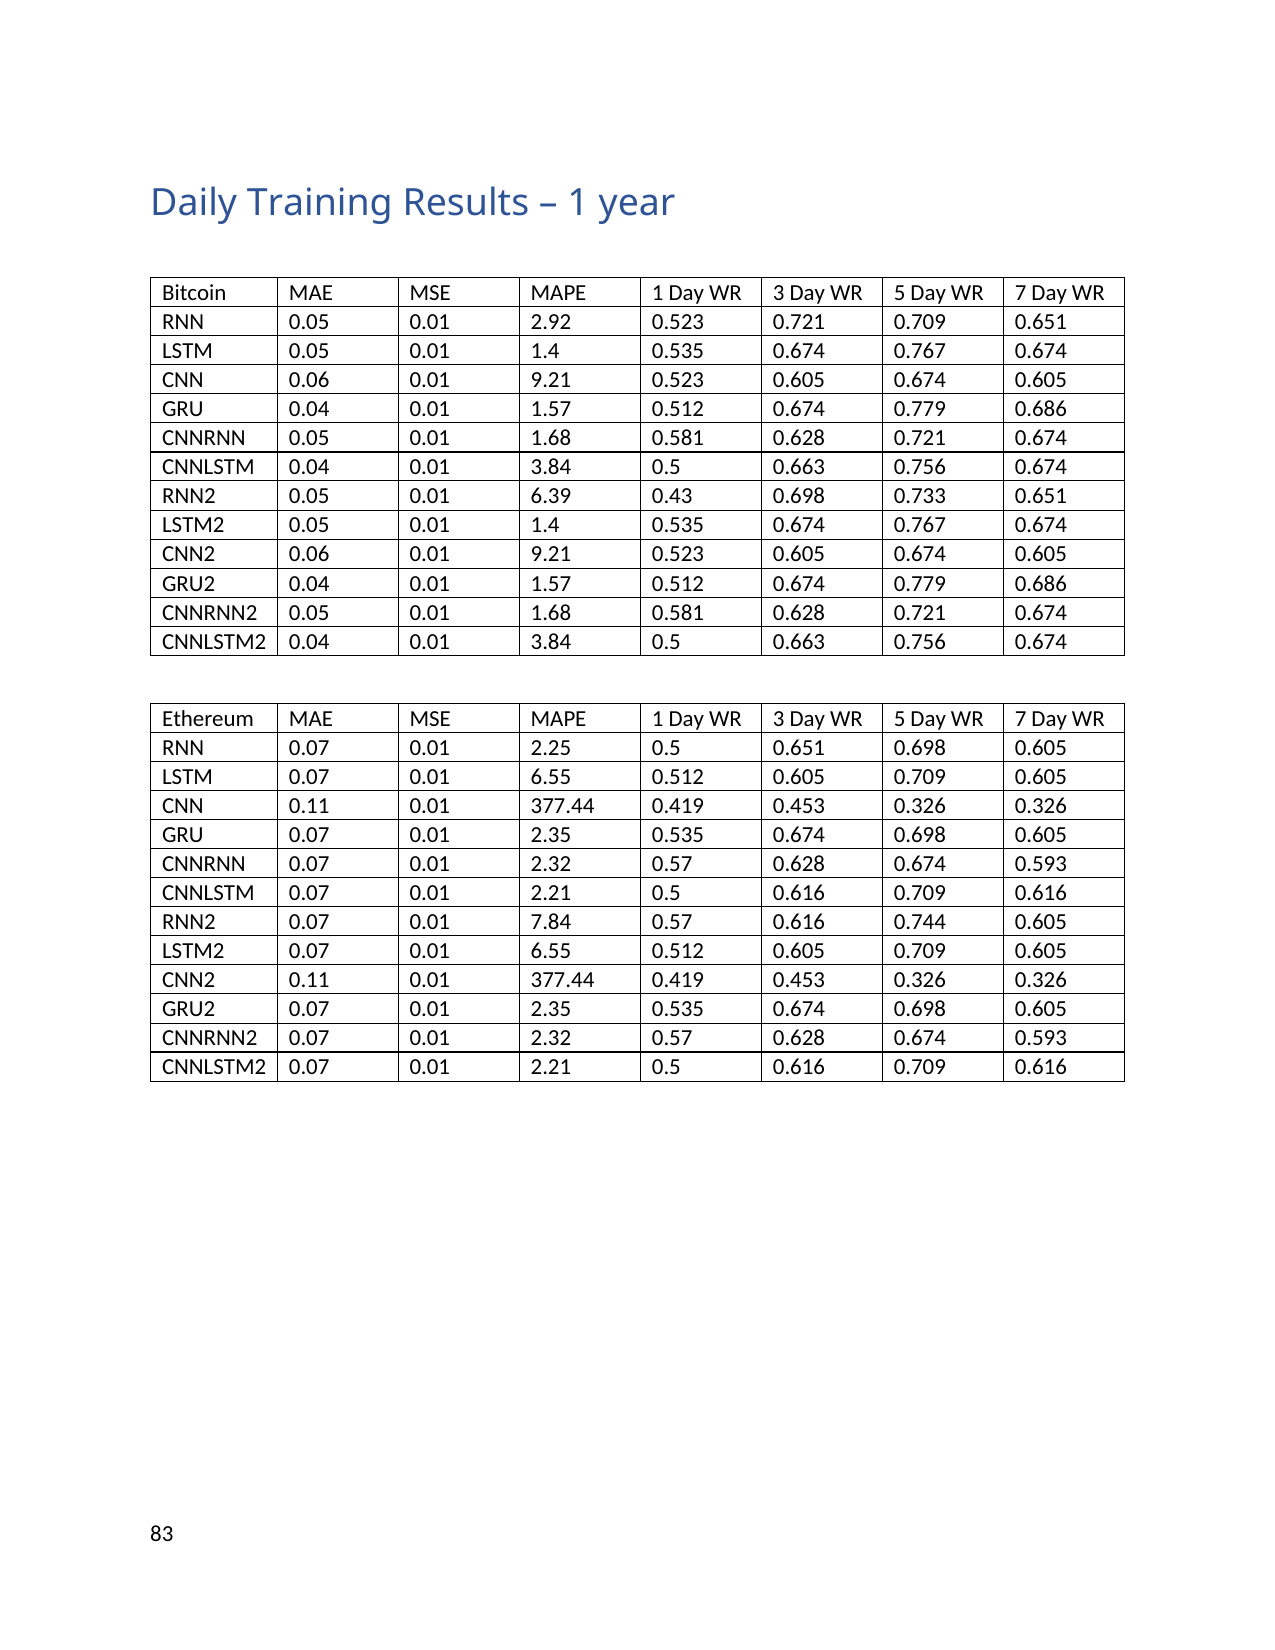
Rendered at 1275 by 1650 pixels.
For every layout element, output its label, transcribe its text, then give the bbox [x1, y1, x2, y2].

table_cell 0.57 [641, 1024, 761, 1051]
table_cell 0.605 [1004, 365, 1124, 393]
table_cell 0.674 [762, 820, 882, 848]
table_cell 9.21 [520, 540, 640, 568]
table_cell 0.07 [278, 1024, 398, 1051]
table_cell 0.674 [1004, 423, 1124, 451]
table_cell 0.674 [762, 511, 882, 538]
table_header MAPE [520, 278, 640, 306]
table_cell 0.709 [883, 307, 1003, 335]
table_cell 0.605 [762, 936, 882, 964]
table_header 5 Day WR [883, 278, 1003, 306]
table_cell 7.84 [520, 907, 640, 935]
table_cell 0.605 [1004, 994, 1124, 1022]
table_cell 0.01 [399, 569, 519, 597]
table_cell GRU2 [151, 569, 277, 597]
table_header MSE [399, 704, 519, 732]
table_header MAPE [520, 704, 640, 732]
table_cell 0.581 [641, 423, 761, 451]
table_cell 0.674 [883, 540, 1003, 568]
table_cell 0.616 [762, 1053, 882, 1081]
table_cell 0.663 [762, 627, 882, 655]
table_cell 0.453 [762, 965, 882, 993]
table_cell 0.01 [399, 762, 519, 790]
table_cell 0.05 [278, 481, 398, 509]
table_cell 1.4 [520, 336, 640, 364]
table_cell 0.01 [399, 598, 519, 626]
table_cell 0.07 [278, 733, 398, 761]
table_cell 0.698 [883, 994, 1003, 1022]
table_cell 0.523 [641, 307, 761, 335]
table_cell 0.535 [641, 336, 761, 364]
table_cell 0.616 [1004, 878, 1124, 906]
table_header 1 Day WR [641, 278, 761, 306]
table_cell 0.11 [278, 965, 398, 993]
table_cell 0.535 [641, 994, 761, 1022]
table_cell 0.512 [641, 569, 761, 597]
table_cell CNN2 [151, 965, 277, 993]
table_cell 0.581 [641, 598, 761, 626]
table_cell 0.523 [641, 365, 761, 393]
table_cell 0.744 [883, 907, 1003, 935]
table_cell 0.07 [278, 994, 398, 1022]
table_cell 0.535 [641, 820, 761, 848]
table_cell 0.01 [399, 1053, 519, 1081]
table_cell 0.674 [883, 1024, 1003, 1051]
table_cell 0.674 [1004, 453, 1124, 480]
table_header MSE [399, 278, 519, 306]
table_cell 0.326 [1004, 965, 1124, 993]
table_cell 3.84 [520, 627, 640, 655]
table_cell 0.01 [399, 994, 519, 1022]
table_cell 0.593 [1004, 849, 1124, 877]
table_cell 0.698 [883, 733, 1003, 761]
table_cell 9.21 [520, 365, 640, 393]
table_cell 0.57 [641, 907, 761, 935]
table_cell 0.01 [399, 394, 519, 422]
table_cell 377.44 [520, 965, 640, 993]
table_cell 0.733 [883, 481, 1003, 509]
table_cell 0.756 [883, 453, 1003, 480]
table_cell 0.01 [399, 307, 519, 335]
table_cell 0.512 [641, 762, 761, 790]
table_cell 0.686 [1004, 394, 1124, 422]
table_cell 0.605 [1004, 540, 1124, 568]
table_cell 0.04 [278, 394, 398, 422]
table_cell 2.32 [520, 849, 640, 877]
table_cell 0.605 [1004, 733, 1124, 761]
table_cell 0.04 [278, 453, 398, 480]
table_cell 0.01 [399, 540, 519, 568]
table_cell 0.674 [762, 994, 882, 1022]
table_header 3 Day WR [762, 278, 882, 306]
table_cell RNN [151, 733, 277, 761]
subtitle Daily Training Results – 1 year [150, 175, 1125, 226]
table_cell 1.68 [520, 423, 640, 451]
table_header Bitcoin [151, 278, 277, 306]
table_cell 2.35 [520, 994, 640, 1022]
table_header 3 Day WR [762, 704, 882, 732]
table_cell CNNRNN2 [151, 598, 277, 626]
table_cell GRU [151, 394, 277, 422]
table_cell 0.721 [883, 598, 1003, 626]
table_cell 0.5 [641, 453, 761, 480]
table_cell 0.01 [399, 1024, 519, 1051]
table_cell 2.32 [520, 1024, 640, 1051]
table_cell 0.651 [762, 733, 882, 761]
table_cell 0.674 [1004, 336, 1124, 364]
table_cell 0.628 [762, 1024, 882, 1051]
table_cell 0.326 [1004, 791, 1124, 819]
table_cell 0.628 [762, 849, 882, 877]
table_cell 0.01 [399, 365, 519, 393]
table_cell 0.628 [762, 598, 882, 626]
table_cell 0.779 [883, 569, 1003, 597]
table_cell 0.651 [1004, 307, 1124, 335]
table_cell 0.767 [883, 511, 1003, 538]
table_cell 0.605 [1004, 907, 1124, 935]
table_cell 0.779 [883, 394, 1003, 422]
table_cell CNN [151, 791, 277, 819]
table_cell 0.07 [278, 849, 398, 877]
table_cell 0.605 [762, 365, 882, 393]
table_cell 0.674 [883, 849, 1003, 877]
table_cell 0.11 [278, 791, 398, 819]
table_cell 0.01 [399, 627, 519, 655]
table_cell 0.07 [278, 907, 398, 935]
table_cell 0.698 [762, 481, 882, 509]
table_cell 2.35 [520, 820, 640, 848]
table_cell 377.44 [520, 791, 640, 819]
table_cell 0.651 [1004, 481, 1124, 509]
table_cell 0.01 [399, 965, 519, 993]
table_cell CNN2 [151, 540, 277, 568]
table_cell 0.674 [762, 569, 882, 597]
table_cell 0.663 [762, 453, 882, 480]
table_cell CNNLSTM2 [151, 1053, 277, 1081]
table_cell GRU2 [151, 994, 277, 1022]
table_cell 0.07 [278, 878, 398, 906]
table_cell 6.55 [520, 762, 640, 790]
table_cell 0.04 [278, 569, 398, 597]
table_cell 1.68 [520, 598, 640, 626]
table_cell 0.01 [399, 849, 519, 877]
table_cell CNNLSTM [151, 878, 277, 906]
table_cell 0.43 [641, 481, 761, 509]
table_cell CNNRNN [151, 849, 277, 877]
table_cell 2.21 [520, 878, 640, 906]
table_cell 0.512 [641, 936, 761, 964]
table_cell 0.709 [883, 1053, 1003, 1081]
table_cell 0.756 [883, 627, 1003, 655]
table_cell 0.05 [278, 423, 398, 451]
table_header 7 Day WR [1004, 278, 1124, 306]
table_cell 0.04 [278, 627, 398, 655]
table_cell 0.709 [883, 878, 1003, 906]
table_cell CNNRNN2 [151, 1024, 277, 1051]
table_cell CNNRNN [151, 423, 277, 451]
table_cell 0.419 [641, 791, 761, 819]
table_cell 0.01 [399, 936, 519, 964]
table_cell 0.05 [278, 307, 398, 335]
table_cell 0.674 [762, 394, 882, 422]
table_cell RNN [151, 307, 277, 335]
table_cell 0.07 [278, 1053, 398, 1081]
table_cell 0.686 [1004, 569, 1124, 597]
table_cell 0.5 [641, 878, 761, 906]
table_cell 0.512 [641, 394, 761, 422]
table_cell CNN [151, 365, 277, 393]
table_cell 0.326 [883, 965, 1003, 993]
table_cell RNN2 [151, 481, 277, 509]
table_cell 0.05 [278, 511, 398, 538]
table_cell 0.605 [762, 762, 882, 790]
table_cell 0.06 [278, 540, 398, 568]
table_cell GRU [151, 820, 277, 848]
table_cell 0.01 [399, 791, 519, 819]
table_cell 0.674 [1004, 598, 1124, 626]
table_cell 0.721 [883, 423, 1003, 451]
table_cell 0.01 [399, 733, 519, 761]
table_cell 0.419 [641, 965, 761, 993]
table_cell 0.674 [762, 336, 882, 364]
table_cell 0.5 [641, 1053, 761, 1081]
table_cell 0.01 [399, 878, 519, 906]
table_cell RNN2 [151, 907, 277, 935]
table_cell 0.616 [1004, 1053, 1124, 1081]
table_cell 0.674 [1004, 627, 1124, 655]
table_cell 3.84 [520, 453, 640, 480]
table_cell 0.326 [883, 791, 1003, 819]
table_cell 0.01 [399, 336, 519, 364]
table_cell 0.674 [883, 365, 1003, 393]
table_cell 0.605 [1004, 820, 1124, 848]
table_cell 0.698 [883, 820, 1003, 848]
table_cell 0.605 [1004, 936, 1124, 964]
table_header Ethereum [151, 704, 277, 732]
table_cell 0.01 [399, 423, 519, 451]
table_cell 0.57 [641, 849, 761, 877]
table_cell 0.07 [278, 936, 398, 964]
table_cell 0.605 [762, 540, 882, 568]
table_cell 0.07 [278, 820, 398, 848]
table_cell 6.39 [520, 481, 640, 509]
table_cell 1.57 [520, 569, 640, 597]
table_header 1 Day WR [641, 704, 761, 732]
table_cell 0.5 [641, 733, 761, 761]
table_cell CNNLSTM2 [151, 627, 277, 655]
table_cell 0.5 [641, 627, 761, 655]
table_cell 2.92 [520, 307, 640, 335]
table_cell 0.605 [1004, 762, 1124, 790]
table_cell 0.616 [762, 907, 882, 935]
table_cell 0.616 [762, 878, 882, 906]
table_cell 0.01 [399, 907, 519, 935]
table_cell 1.4 [520, 511, 640, 538]
table_cell 0.535 [641, 511, 761, 538]
table_cell 0.01 [399, 453, 519, 480]
table_cell 0.593 [1004, 1024, 1124, 1051]
table_header 7 Day WR [1004, 704, 1124, 732]
table_cell LSTM2 [151, 511, 277, 538]
table_cell LSTM2 [151, 936, 277, 964]
table_cell 6.55 [520, 936, 640, 964]
table_cell 0.01 [399, 511, 519, 538]
table_cell 0.674 [1004, 511, 1124, 538]
table_cell 2.21 [520, 1053, 640, 1081]
table_cell CNNLSTM [151, 453, 277, 480]
table_cell 0.05 [278, 598, 398, 626]
table_cell 0.767 [883, 336, 1003, 364]
table_header 5 Day WR [883, 704, 1003, 732]
table_cell 1.57 [520, 394, 640, 422]
table_cell 0.453 [762, 791, 882, 819]
table_header MAE [278, 278, 398, 306]
table_cell 2.25 [520, 733, 640, 761]
table_cell 0.721 [762, 307, 882, 335]
table_cell 0.06 [278, 365, 398, 393]
table_cell 0.709 [883, 936, 1003, 964]
table_cell 0.628 [762, 423, 882, 451]
table_cell LSTM [151, 762, 277, 790]
table_header MAE [278, 704, 398, 732]
table_cell 0.01 [399, 481, 519, 509]
table_cell LSTM [151, 336, 277, 364]
table_cell 0.523 [641, 540, 761, 568]
table_cell 0.05 [278, 336, 398, 364]
table_cell 0.01 [399, 820, 519, 848]
table_cell 0.07 [278, 762, 398, 790]
table_cell 0.709 [883, 762, 1003, 790]
